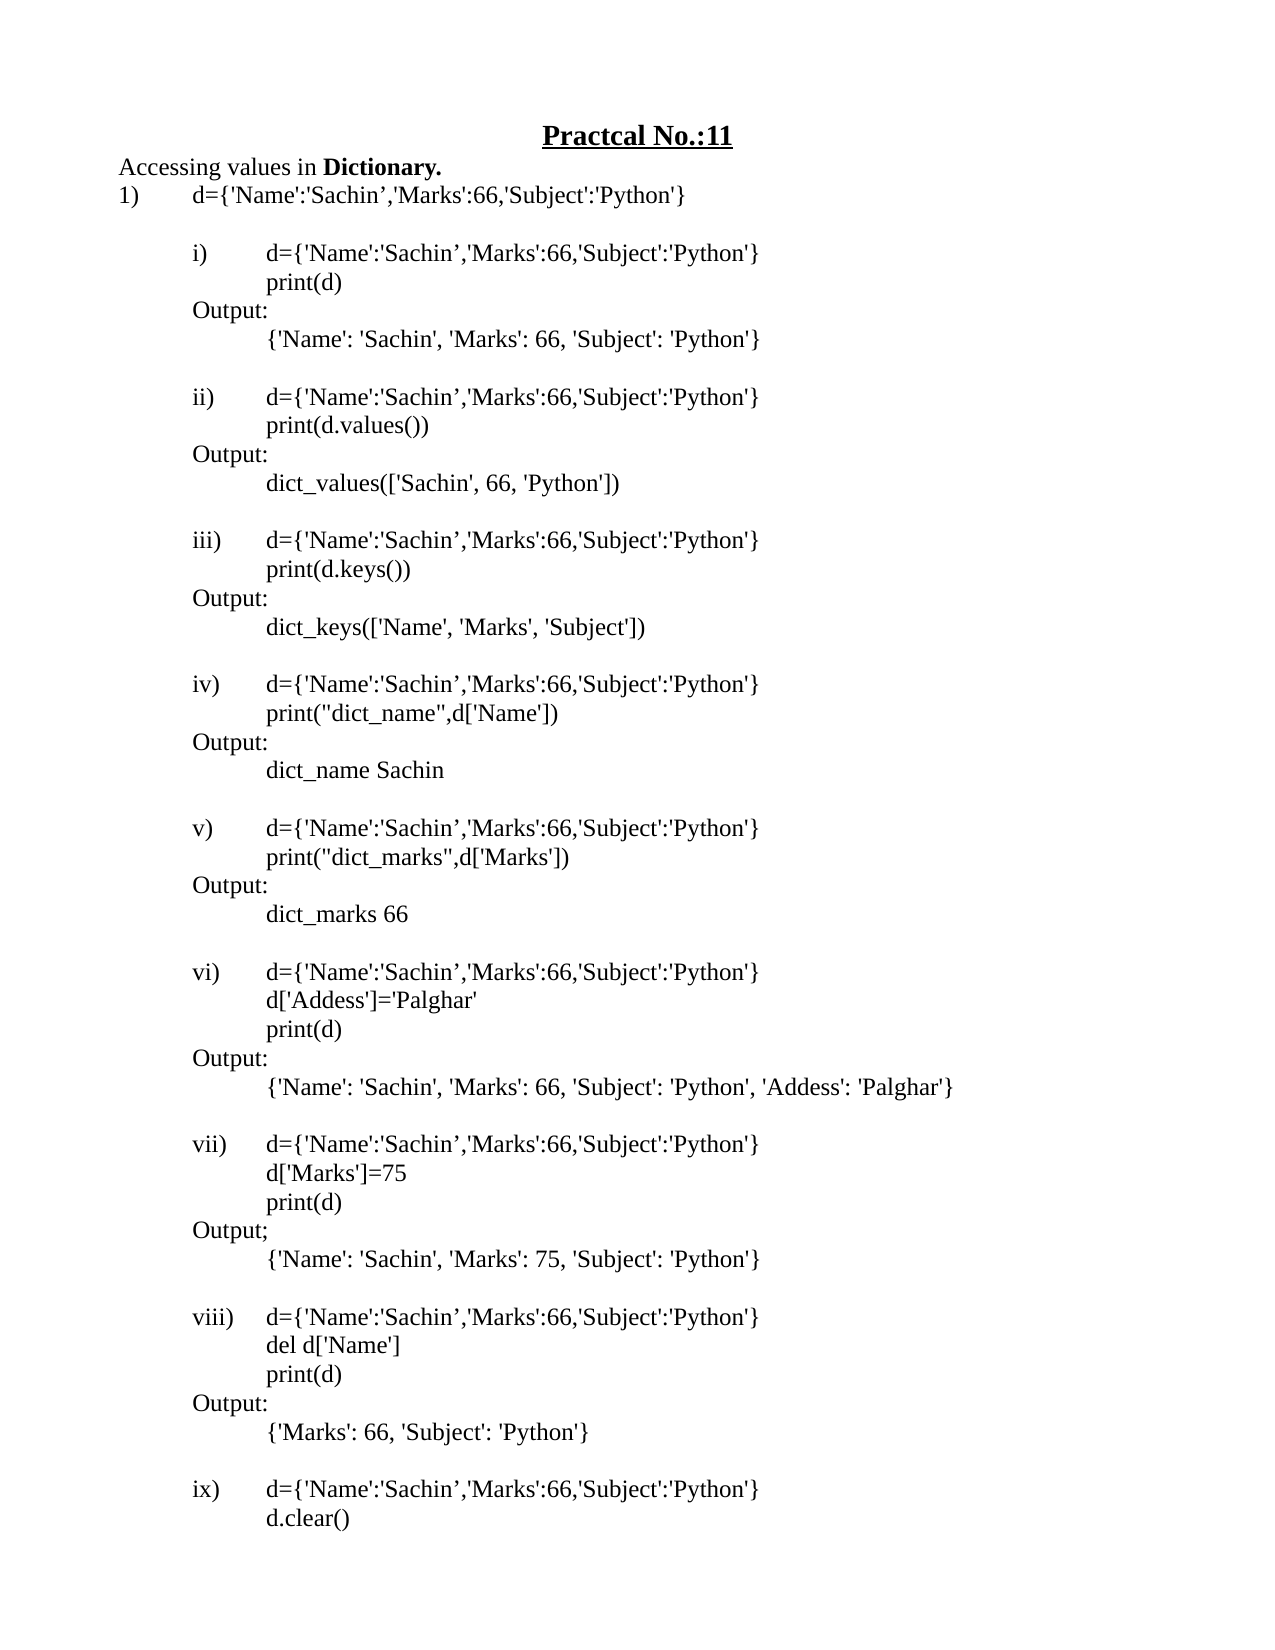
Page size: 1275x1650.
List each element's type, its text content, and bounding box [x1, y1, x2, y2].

text Output: [118, 439, 1157, 468]
text viii) d={'Name':'Sachin’,'Marks':66,'Subject':'Python'} [118, 1302, 1157, 1330]
text Output: [118, 870, 1157, 899]
text Output: [118, 727, 1157, 755]
text print(d) [118, 1359, 1157, 1388]
text Output: [118, 295, 1157, 324]
text Output; [118, 1215, 1157, 1244]
text vi) d={'Name':'Sachin’,'Marks':66,'Subject':'Python'} [118, 957, 1157, 985]
text i) d={'Name':'Sachin’,'Marks':66,'Subject':'Python'} [118, 238, 1157, 267]
text del d['Name'] [118, 1330, 1157, 1359]
text dict_values(['Sachin', 66, 'Python']) [118, 468, 1157, 497]
text v) d={'Name':'Sachin’,'Marks':66,'Subject':'Python'} [118, 813, 1157, 842]
text Output: [118, 1043, 1157, 1072]
text print(d.keys()) [118, 554, 1157, 583]
text Accessing values in Dictionary. [118, 152, 1157, 180]
text 1) d={'Name':'Sachin’,'Marks':66,'Subject':'Python'} [118, 180, 1157, 209]
text {'Marks': 66, 'Subject': 'Python'} [118, 1417, 1157, 1445]
text {'Name': 'Sachin', 'Marks': 66, 'Subject': 'Python', 'Addess': 'Palghar'} [118, 1072, 1157, 1100]
text {'Name': 'Sachin', 'Marks': 66, 'Subject': 'Python'} [118, 324, 1157, 353]
text Practcal No.:11 [118, 118, 1157, 152]
text print("dict_name",d['Name']) [118, 698, 1157, 727]
text Output: [118, 1388, 1157, 1417]
text ix) d={'Name':'Sachin’,'Marks':66,'Subject':'Python'} [118, 1474, 1157, 1503]
text dict_marks 66 [118, 899, 1157, 928]
text Output: [118, 583, 1157, 612]
text {'Name': 'Sachin', 'Marks': 75, 'Subject': 'Python'} [118, 1244, 1157, 1273]
text print(d) [118, 1187, 1157, 1215]
text print(d.values()) [118, 410, 1157, 439]
text d['Marks']=75 [118, 1158, 1157, 1187]
text d.clear() [118, 1503, 1157, 1532]
text iii) d={'Name':'Sachin’,'Marks':66,'Subject':'Python'} [118, 525, 1157, 554]
text ii) d={'Name':'Sachin’,'Marks':66,'Subject':'Python'} [118, 382, 1157, 410]
text dict_name Sachin [118, 755, 1157, 784]
text vii) d={'Name':'Sachin’,'Marks':66,'Subject':'Python'} [118, 1129, 1157, 1158]
text print(d) [118, 267, 1157, 295]
text d['Addess']='Palghar' [118, 985, 1157, 1014]
text dict_keys(['Name', 'Marks', 'Subject']) [118, 612, 1157, 640]
text print("dict_marks",d['Marks']) [118, 842, 1157, 870]
text print(d) [118, 1014, 1157, 1043]
text iv) d={'Name':'Sachin’,'Marks':66,'Subject':'Python'} [118, 669, 1157, 698]
